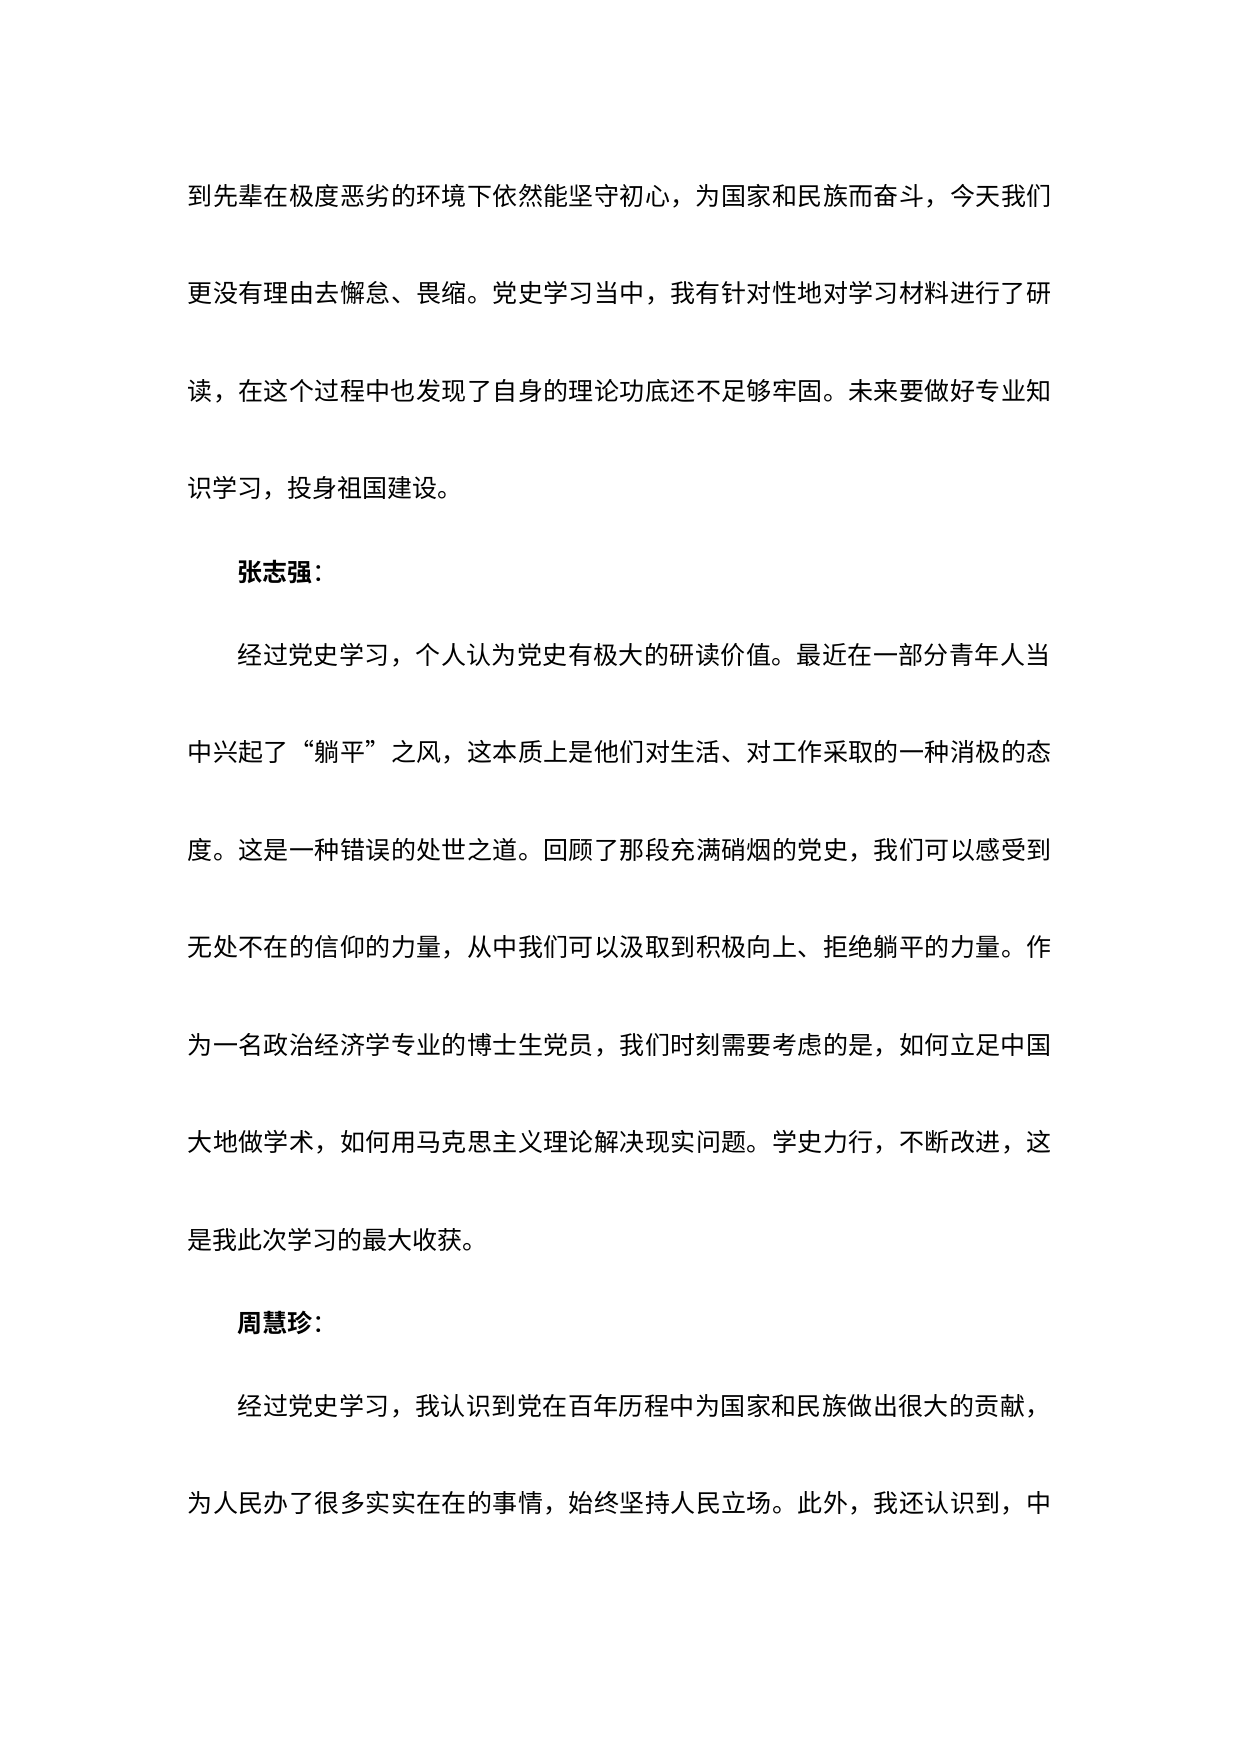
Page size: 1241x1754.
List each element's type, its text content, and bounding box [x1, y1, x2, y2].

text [187, 162, 1053, 519]
text 张志强： [187, 538, 1053, 603]
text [187, 1372, 1053, 1534]
text 经过党史学习，个人认为党史有极大的研读价值。最近在一部分青年人当中兴起了“躺平”之风，这本质上是他们对生活、对工作采取的一种消极的态度。这是一种错误的处世之道。回顾了那段充满硝烟的党史，我们可以感受到无处不在的信仰的力量，从中我们可以汲取到积极向上、拒绝躺平的力量。作为一名政治经济学专业的博士生党员，我们时刻需要考虑的是，如何立足中国大地做学术，如何用马克思主义理论解决现实问题。学史力行，不断改进，这是我此次学习的最大收获。 [187, 621, 1053, 1271]
text 周慧珍： [187, 1289, 1053, 1354]
